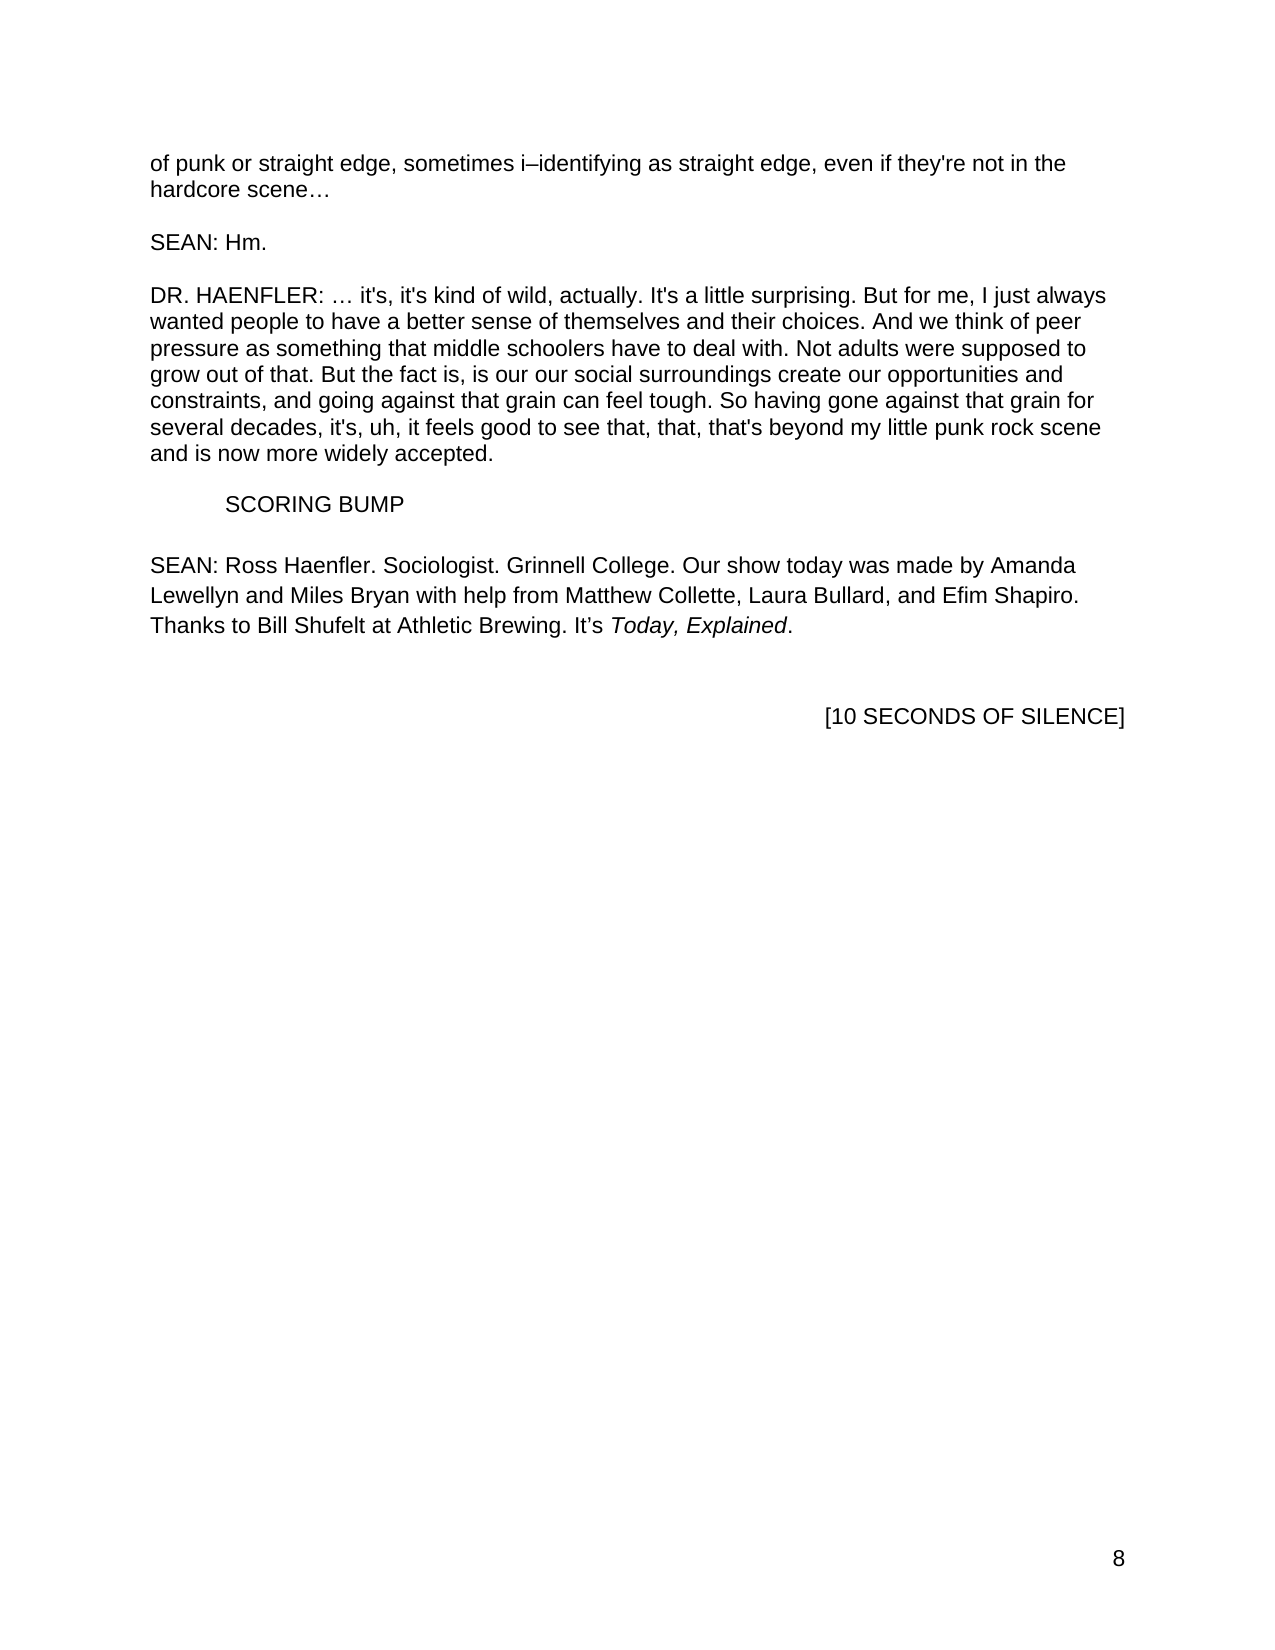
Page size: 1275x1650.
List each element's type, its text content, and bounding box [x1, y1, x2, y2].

text [10 SECONDS OF SILENCE] [150, 703, 1125, 729]
text SCORING BUMP [150, 491, 1125, 518]
text SEAN: Ross Haenfler. Sociologist. Grinnell College. Our show today was made by Amanda Lewellyn and Miles Bryan with help from Matthew Collette, Laura Bullard, and Efim Shapiro. [150, 521, 1125, 608]
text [150, 150, 1125, 466]
text Thanks to Bill Shufelt at Athletic Brewing. It’s Today, Explained. [150, 612, 1125, 638]
